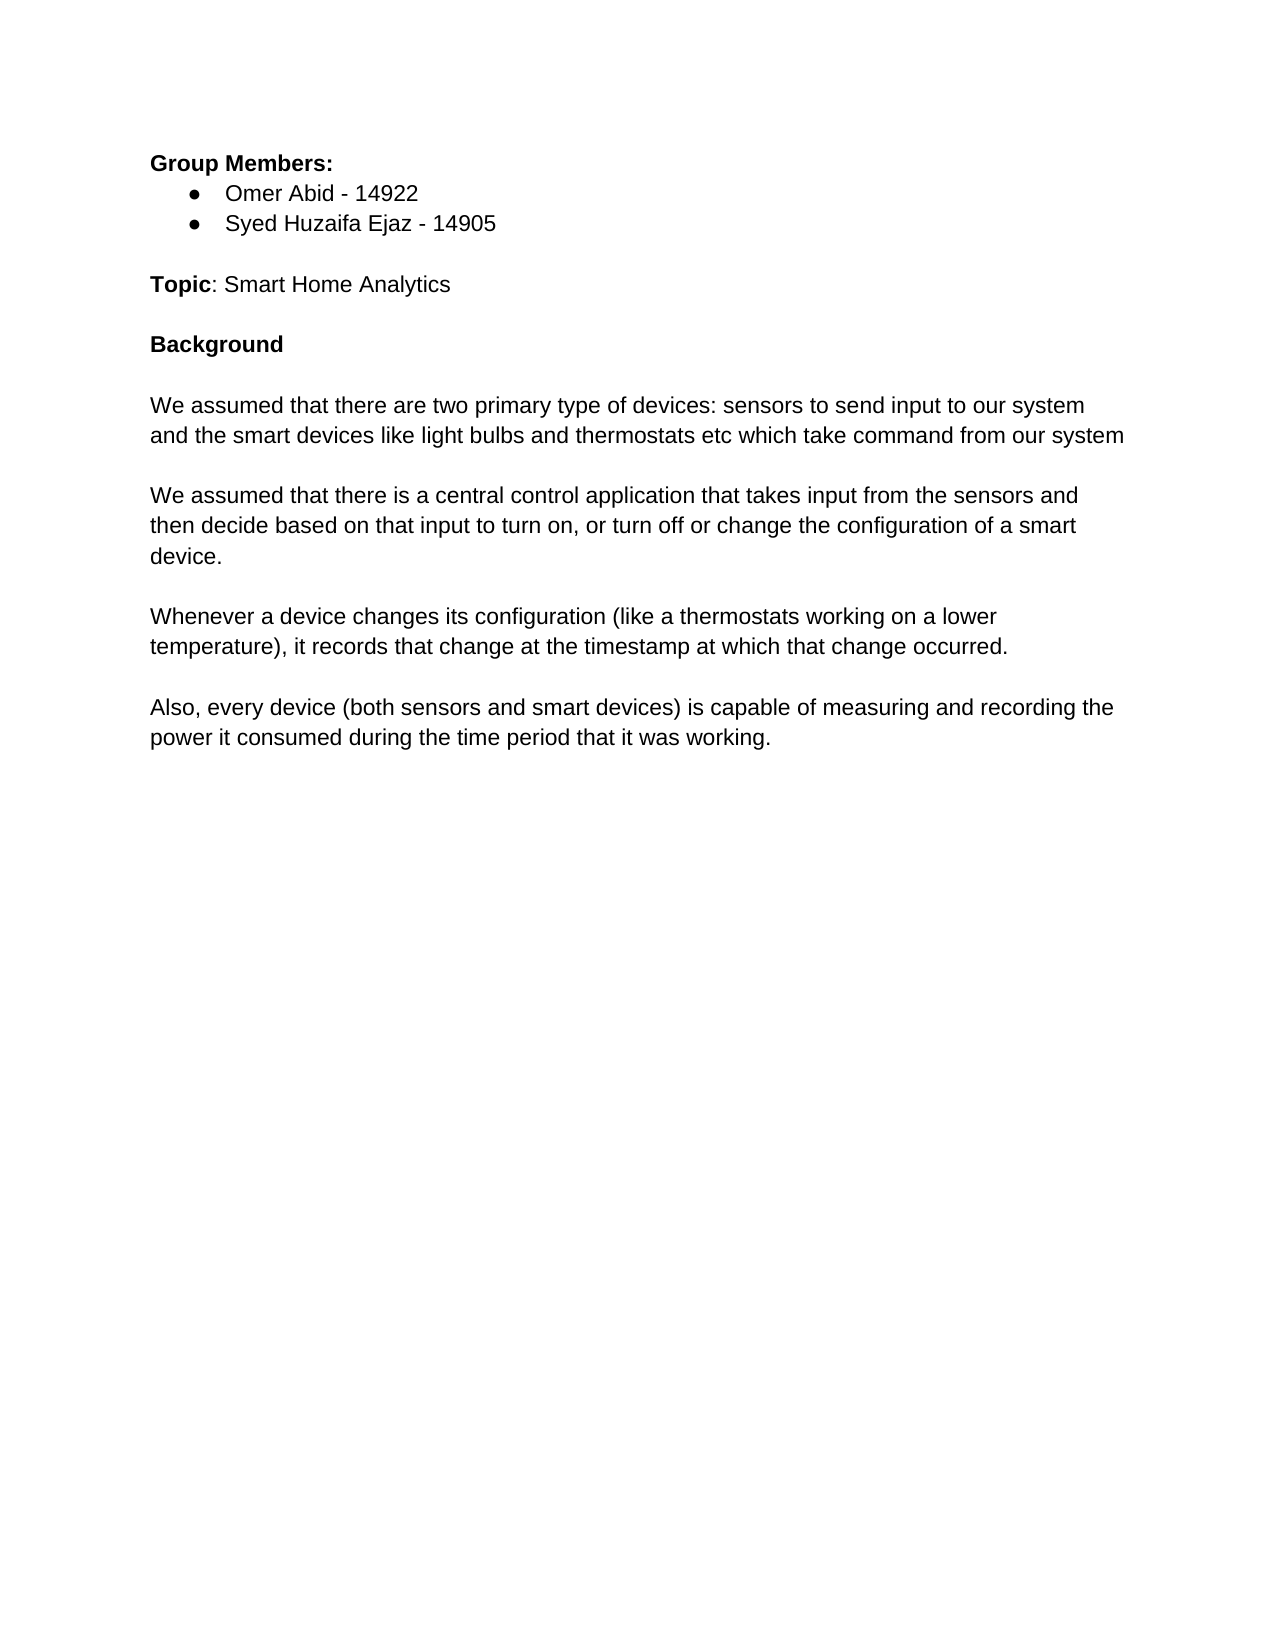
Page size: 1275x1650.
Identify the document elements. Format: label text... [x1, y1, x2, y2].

text Topic: Smart Home Analytics [150, 271, 1125, 297]
text Group Members: [150, 150, 1125, 176]
text We assumed that there are two primary type of devices: sensors to send input to our system and the smart devices like light bulbs and thermostats etc which take command from our system [150, 392, 1125, 448]
text Background [150, 331, 1125, 358]
text Whenever a device changes its configuration (like a thermostats working on a lower temperature), it records that change at the timestamp at which that change occurred. [150, 603, 1125, 660]
list Syed Huzaifa Ejaz - 14905 [187, 210, 1125, 237]
text Also, every device (both sensors and smart devices) is capable of measuring and recording the power it consumed during the time period that it was working. [150, 694, 1125, 750]
list Omer Abid - 14922 [187, 180, 1125, 207]
text We assumed that there is a central control application that takes input from the sensors and then decide based on that input to turn on, or turn off or change the configuration of a smart device. [150, 482, 1125, 569]
